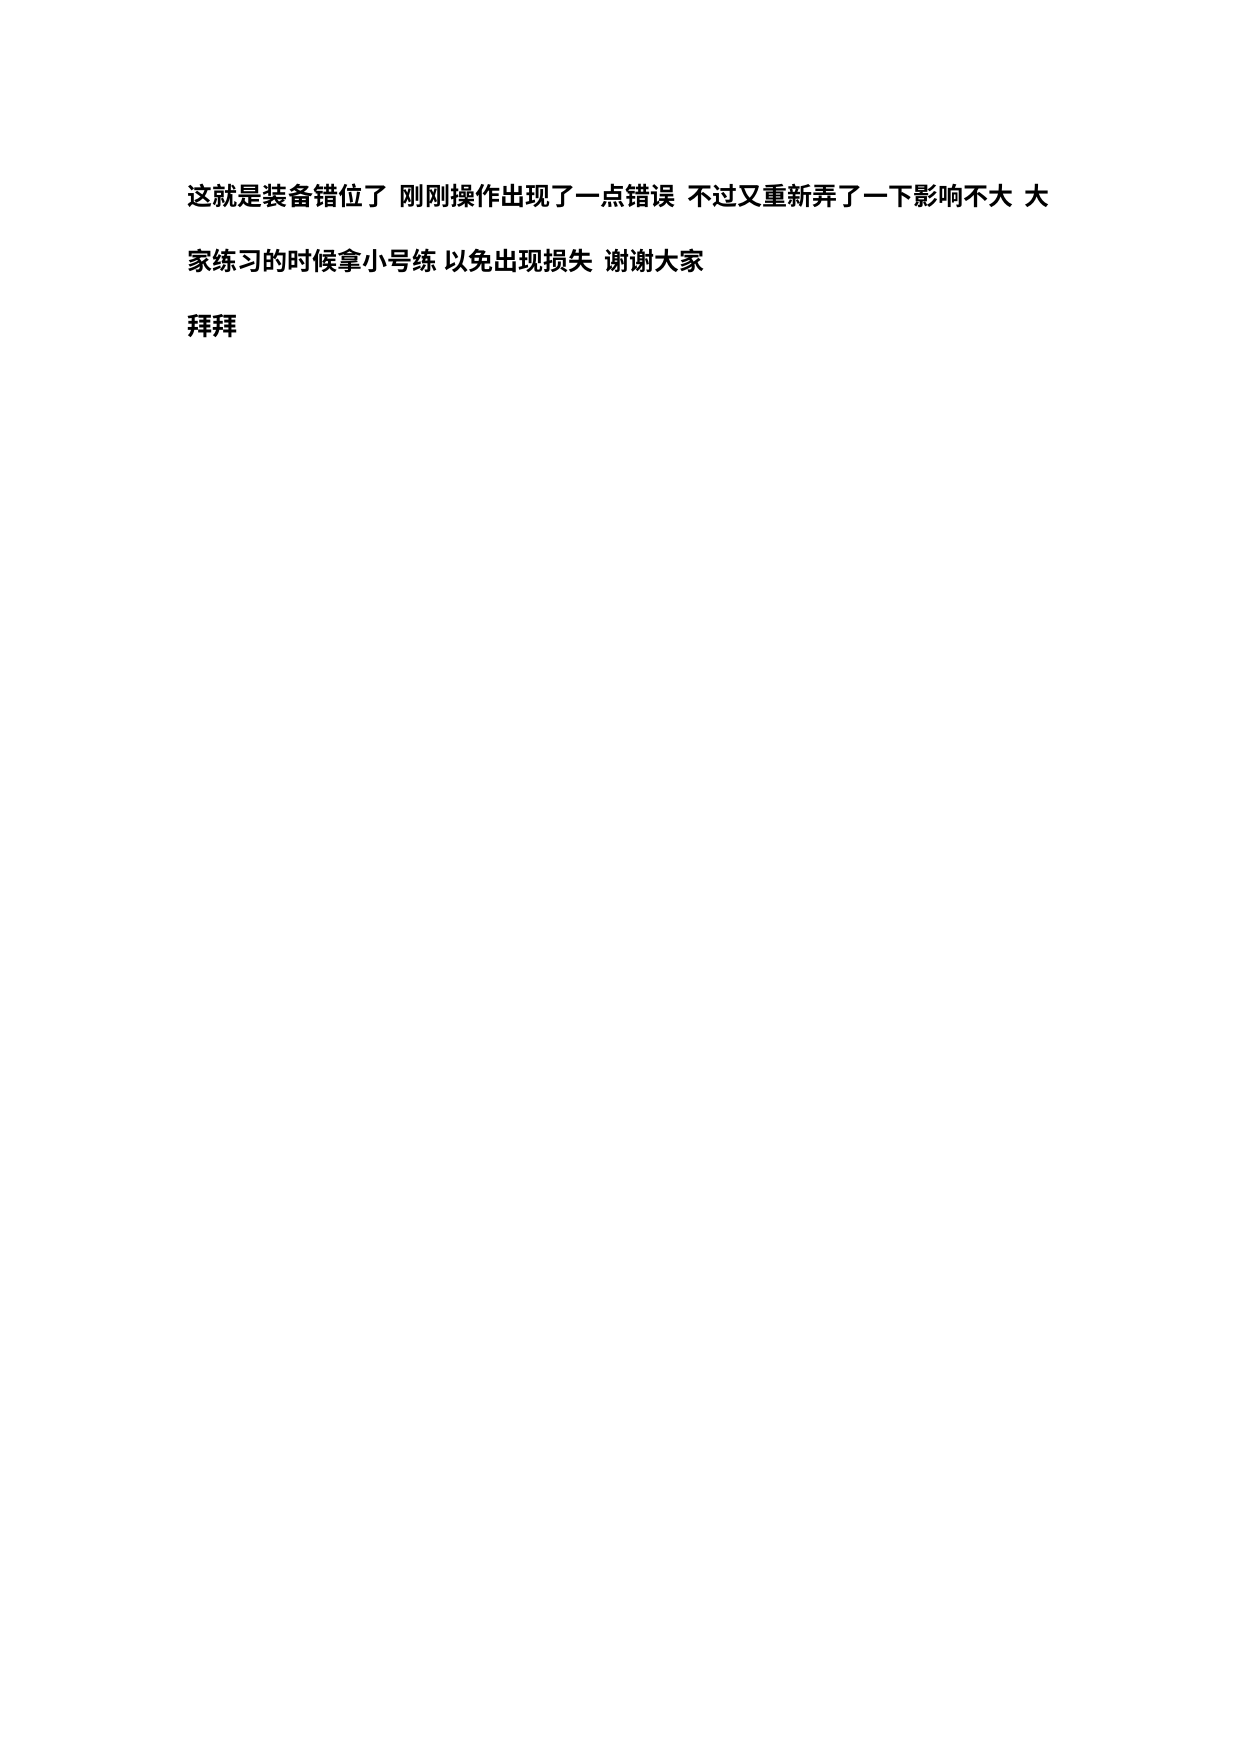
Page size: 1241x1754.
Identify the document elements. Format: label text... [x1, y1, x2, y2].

text 拜拜 [187, 292, 1053, 357]
text 这就是装备错位了 刚刚操作出现了一点错误 不过又重新弄了一下影响不大 大家练习的时候拿小号练 以免出现损失 谢谢大家 [187, 162, 1053, 292]
